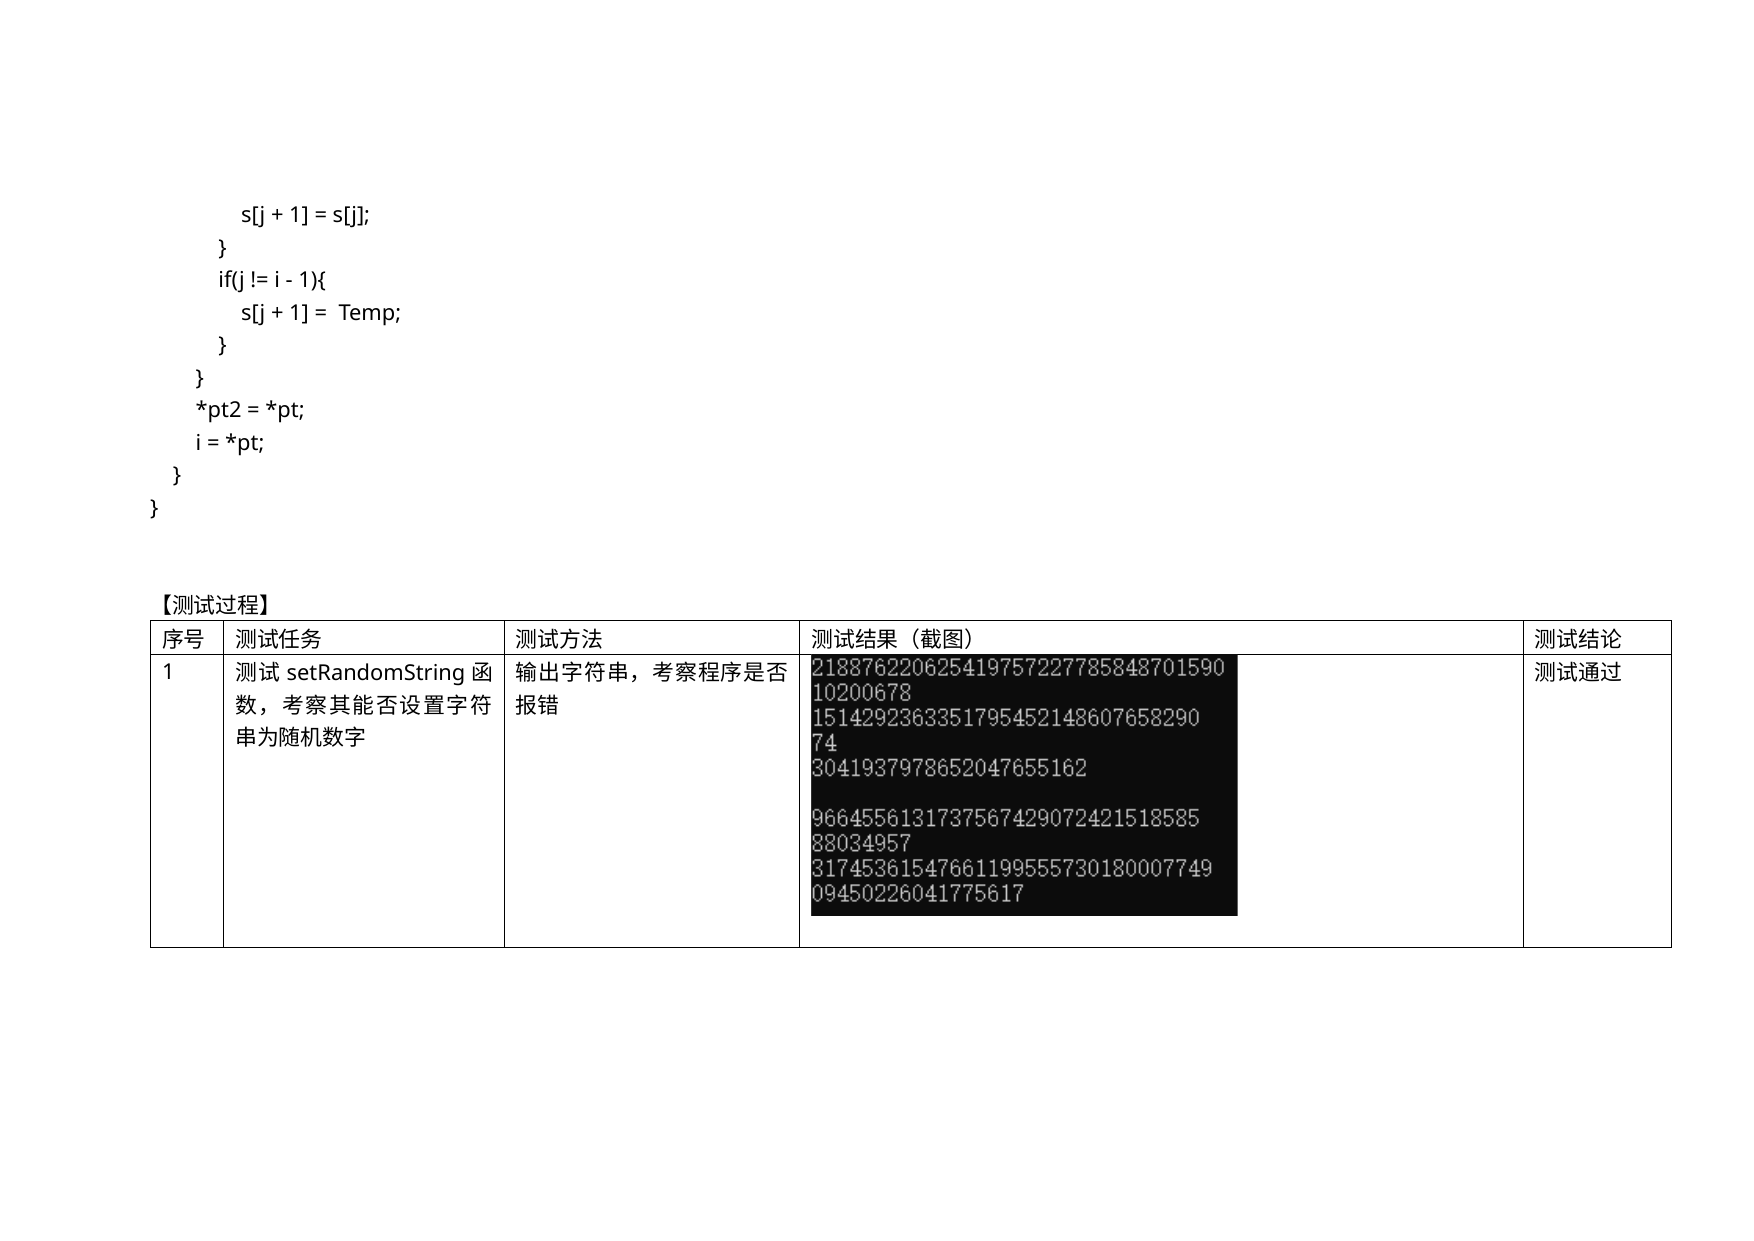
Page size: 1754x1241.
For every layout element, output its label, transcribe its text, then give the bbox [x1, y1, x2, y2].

text } [150, 328, 1604, 360]
picture [811, 654, 1238, 916]
text 【测试过程】 [150, 588, 1604, 620]
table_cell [224, 655, 504, 947]
text i = *pt; [150, 425, 1604, 458]
text } [150, 230, 1604, 263]
table_cell 输出字符串，考察程序是否报错 [505, 655, 799, 947]
table_header 序号 [151, 621, 223, 654]
table_cell 测试通过 [1524, 655, 1671, 947]
text *pt2 = *pt; [150, 393, 1604, 425]
table_header 测试方法 [505, 621, 799, 654]
table_cell 1 [151, 655, 223, 947]
table_header 测试结果（截图） [800, 621, 1523, 654]
table_header 测试任务 [224, 621, 504, 654]
text if(j != i - 1){ [150, 263, 1604, 295]
table_header 测试结论 [1524, 621, 1671, 654]
text s[j + 1] = s[j]; [150, 198, 1604, 230]
text s[j + 1] = Temp; [150, 295, 1604, 328]
text } [150, 360, 1604, 393]
text } [150, 458, 1604, 490]
table_cell [800, 655, 1523, 947]
text } [150, 490, 1604, 523]
